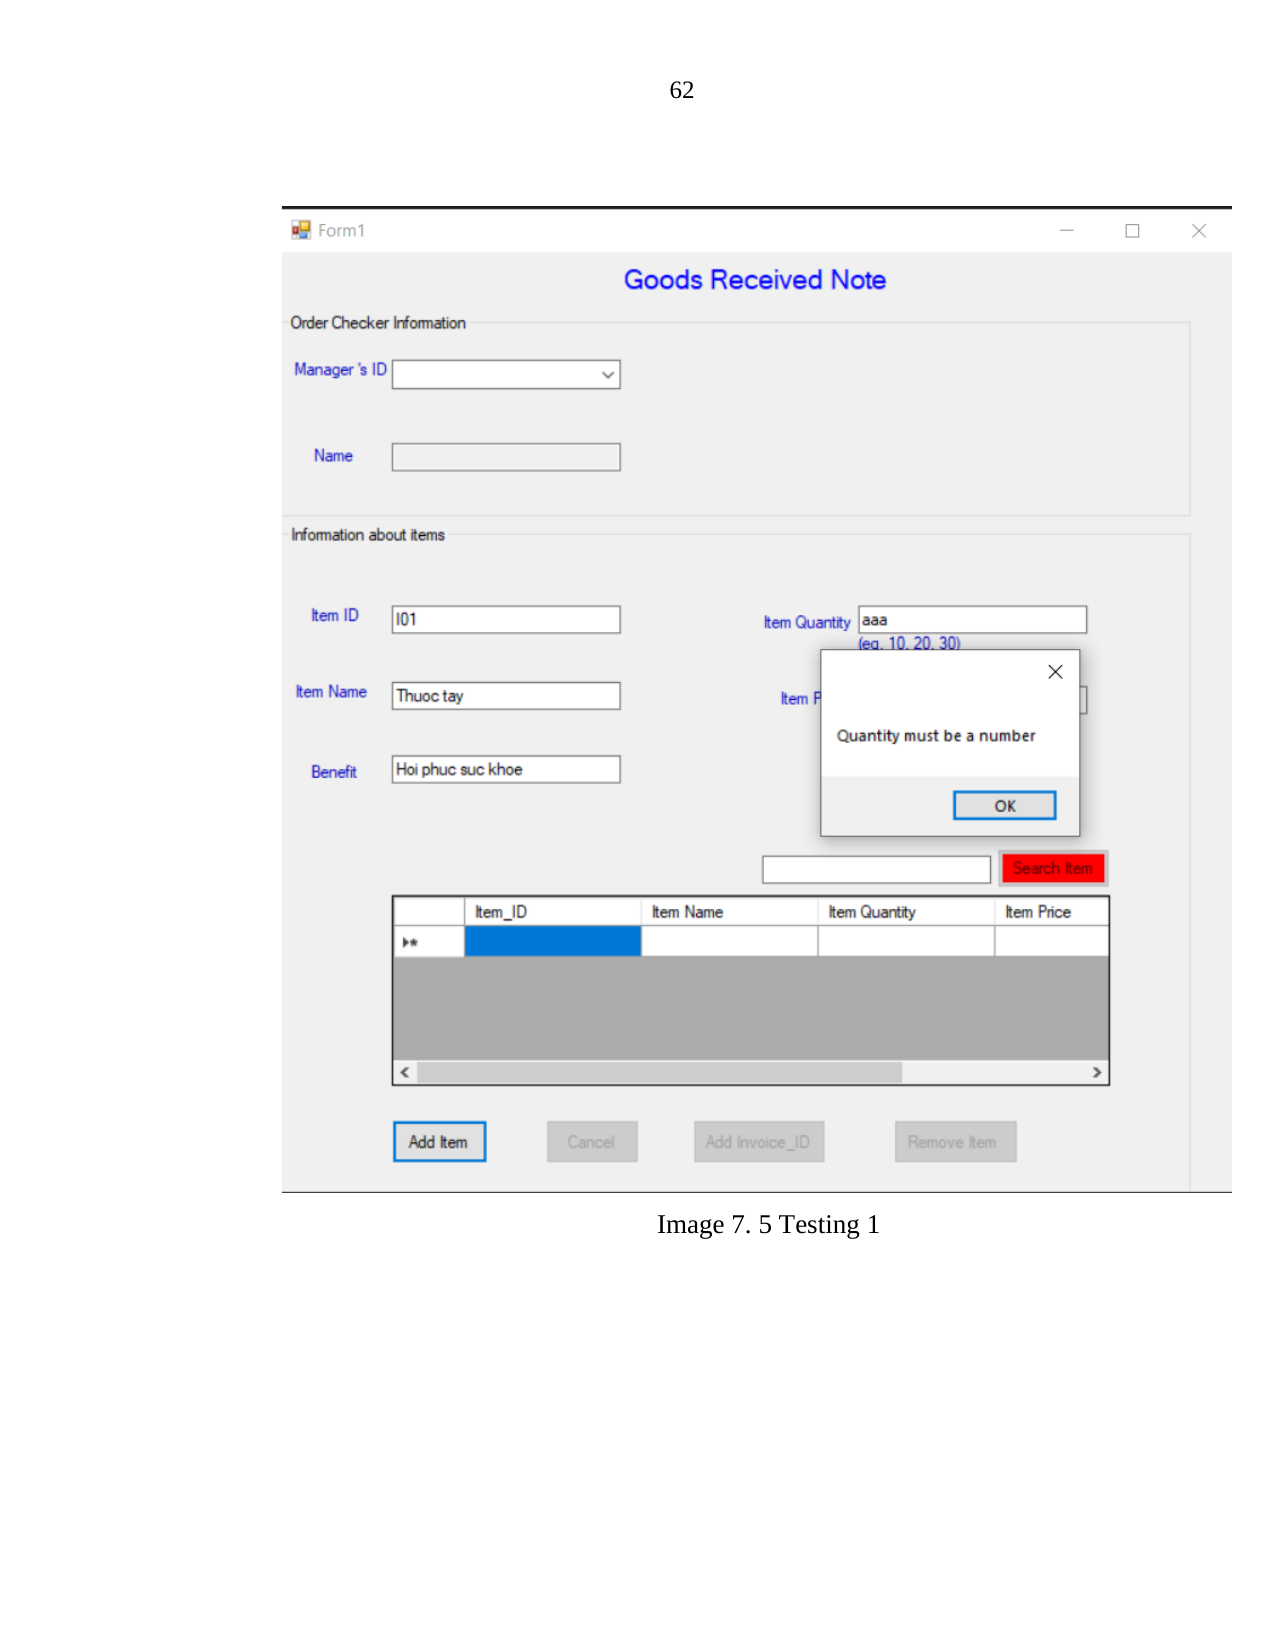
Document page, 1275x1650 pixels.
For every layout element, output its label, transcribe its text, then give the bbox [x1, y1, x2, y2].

picture [281, 206, 1232, 1193]
